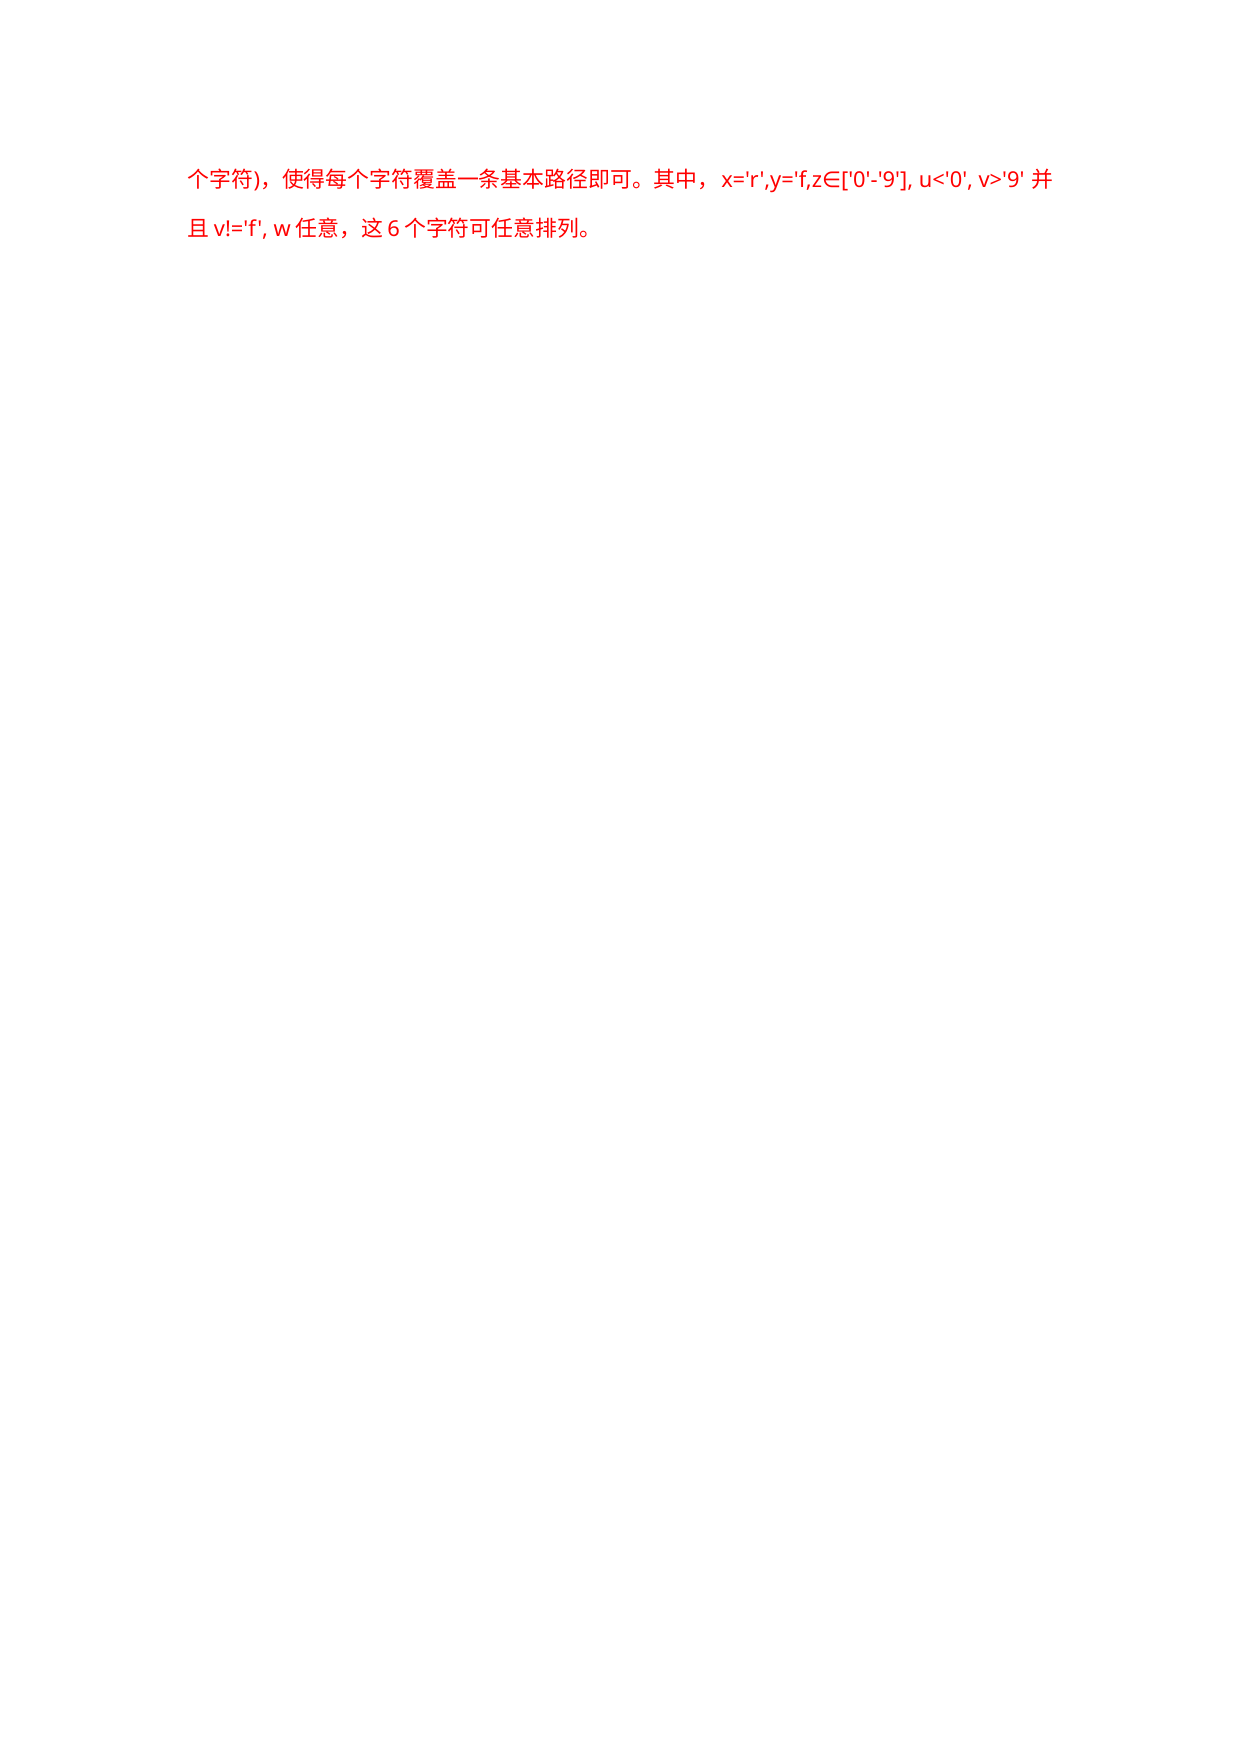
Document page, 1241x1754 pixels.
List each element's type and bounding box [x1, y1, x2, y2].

text [187, 162, 1053, 243]
